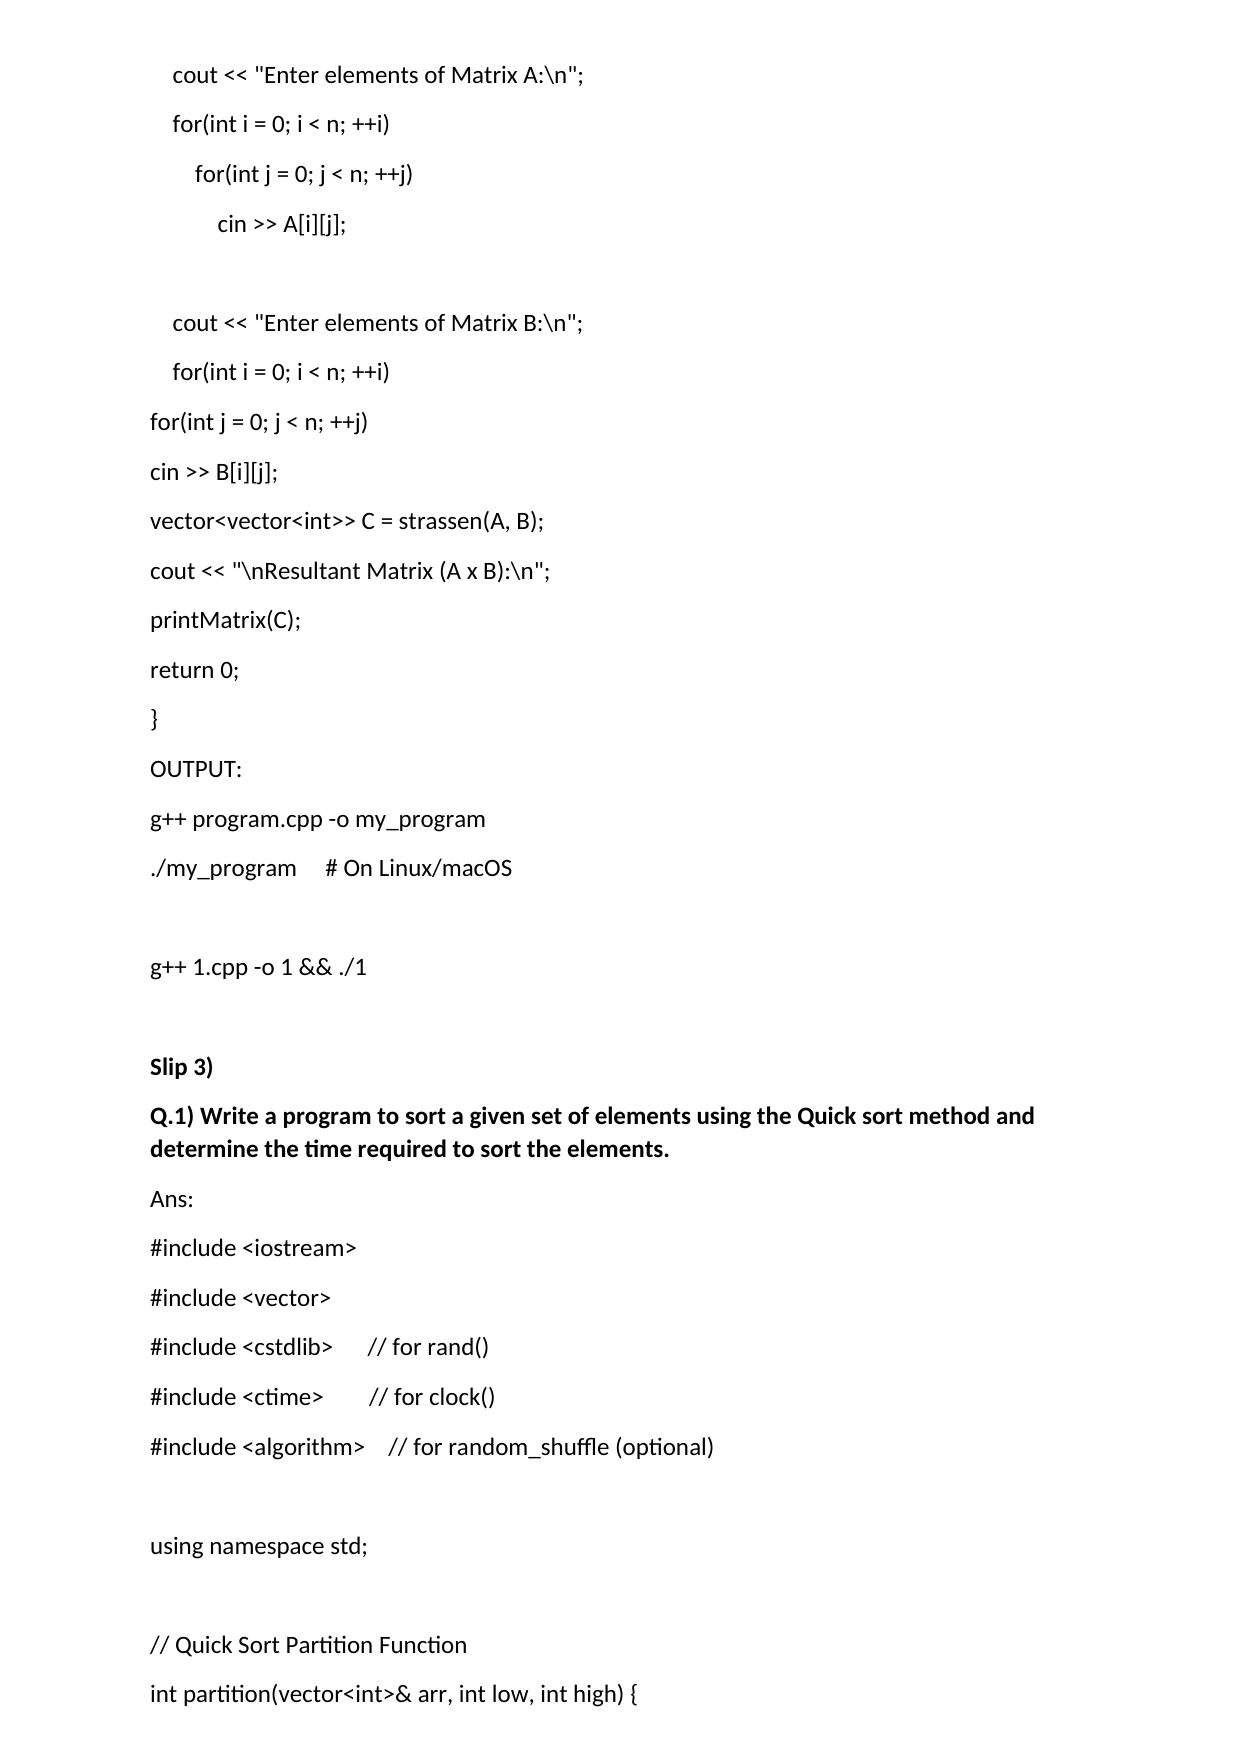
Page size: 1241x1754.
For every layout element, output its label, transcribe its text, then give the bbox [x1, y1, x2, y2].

text cin >> A[i][j]; [150, 208, 1090, 238]
text ./my_program # On Linux/macOS [150, 852, 1090, 883]
text #include <iostream> [150, 1232, 1090, 1263]
text for(int j = 0; j < n; ++j) [150, 158, 1090, 189]
text OUTPUT: [150, 753, 1090, 784]
text #include <vector> [150, 1282, 1090, 1312]
text vector<vector<int>> C = strassen(A, B); [150, 505, 1090, 536]
text #include <ctime> // for clock() [150, 1381, 1090, 1412]
text for(int i = 0; i < n; ++i) [150, 109, 1090, 139]
text #include <cstdlib> // for rand() [150, 1332, 1090, 1362]
text return 0; [150, 654, 1090, 684]
text cout << "\nResultant Matrix (A x B):\n"; [150, 555, 1090, 585]
text printMatrix(C); [150, 604, 1090, 635]
text } [150, 704, 1090, 734]
text for(int i = 0; i < n; ++i) [150, 357, 1090, 387]
text int partition(vector<int>& arr, int low, int high) { [150, 1679, 1090, 1709]
text g++ 1.cpp -o 1 && ./1 [150, 952, 1090, 982]
text Q.1) Write a program to sort a given set of elements using the Quick sort method and determine the time required to sort the elements. [150, 1100, 1090, 1164]
text using namespace std; [150, 1530, 1090, 1560]
text Ans: [150, 1183, 1090, 1213]
text g++ program.cpp -o my_program [150, 803, 1090, 833]
text cout << "Enter elements of Matrix B:\n"; [150, 307, 1090, 337]
text cin >> B[i][j]; [150, 456, 1090, 486]
text cout << "Enter elements of Matrix A:\n"; [150, 59, 1090, 89]
text // Quick Sort Partition Function [150, 1629, 1090, 1659]
text #include <algorithm> // for random_shuffle (optional) [150, 1431, 1090, 1461]
text for(int j = 0; j < n; ++j) [150, 406, 1090, 437]
text Slip 3) [150, 1051, 1090, 1081]
